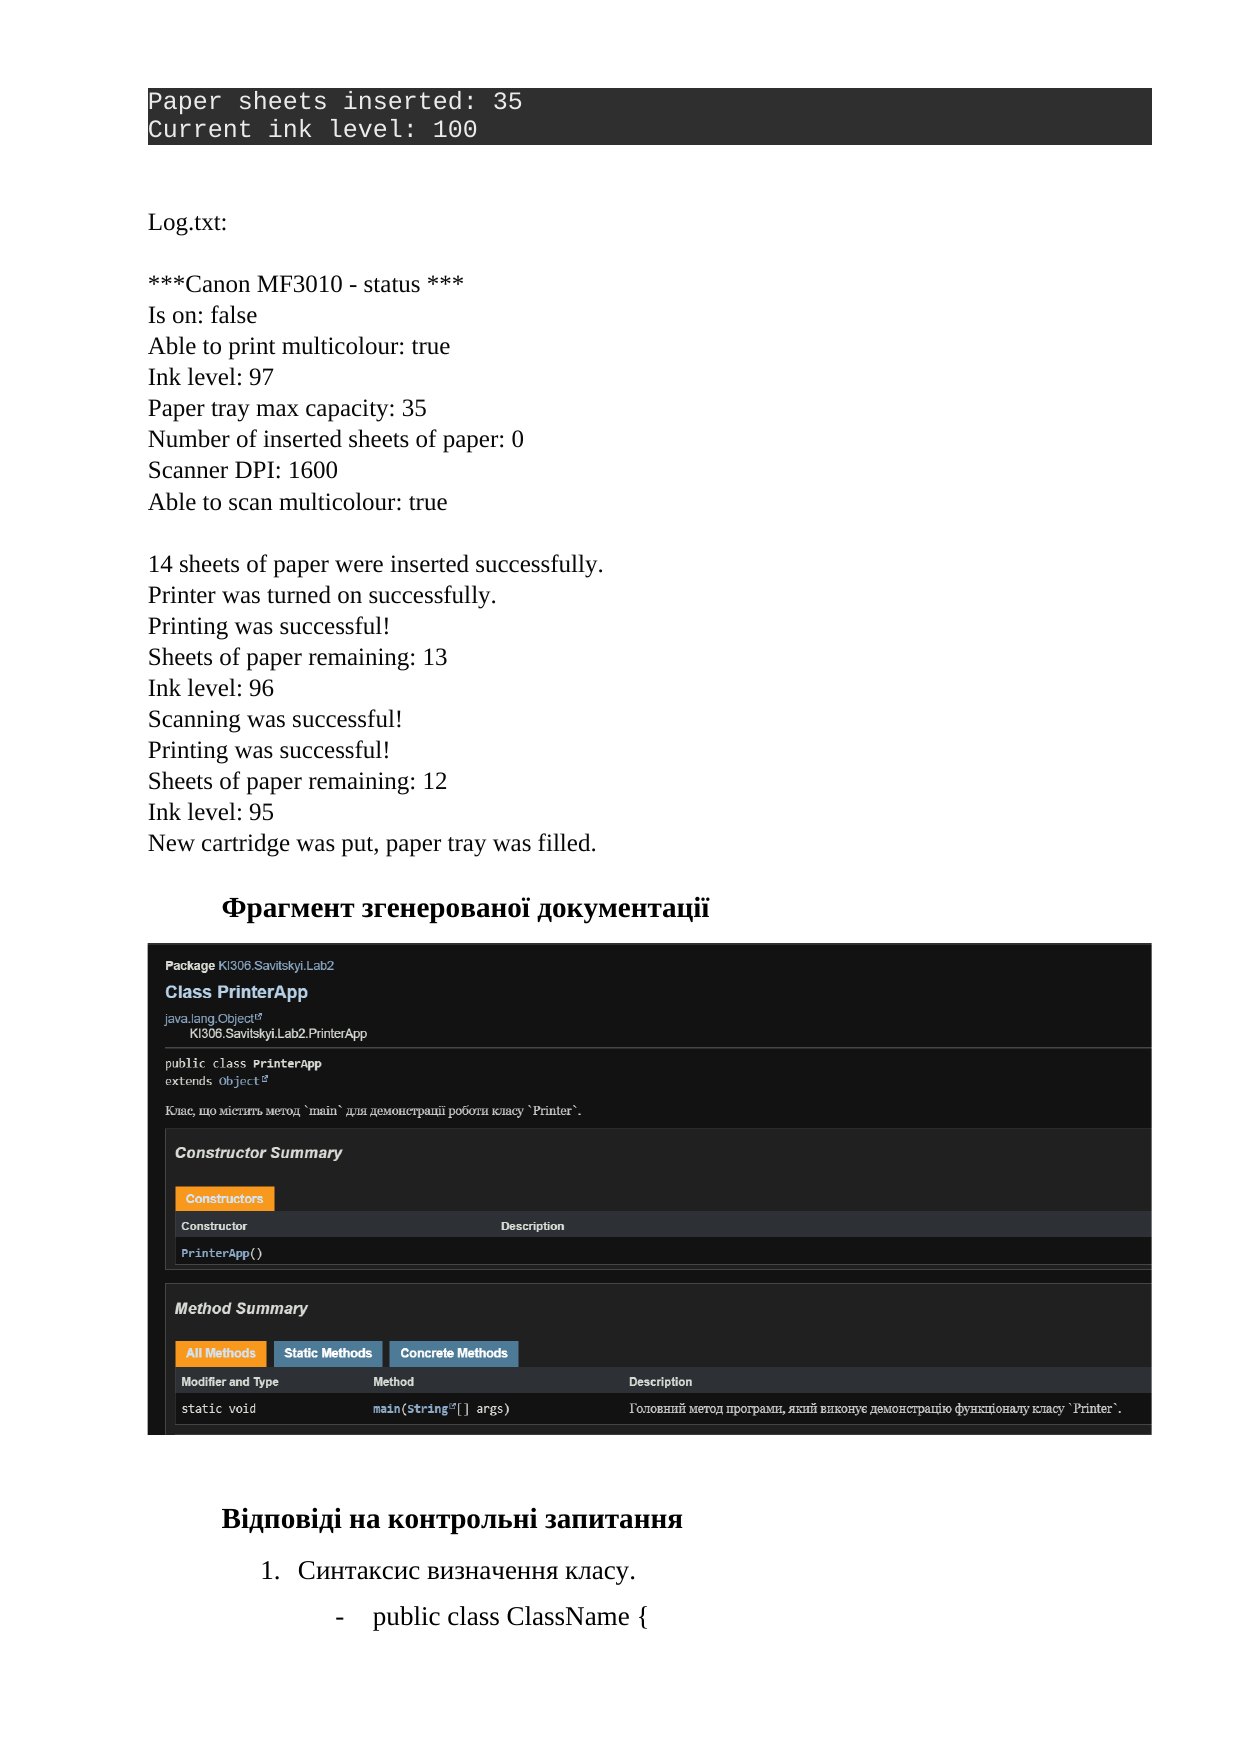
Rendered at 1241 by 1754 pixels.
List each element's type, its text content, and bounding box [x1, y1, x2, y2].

text New cartridge was put, paper tray was filled. [148, 828, 1152, 857]
text Paper tray max capacity: 35 [148, 393, 1152, 422]
text Scanner DPI: 1600 [148, 456, 1152, 484]
text Ink level: 97 [148, 362, 1152, 391]
text Scanning was successful! [148, 704, 1152, 733]
text Printing was successful! [148, 611, 1152, 639]
text Фрагмент згенерованої документації [148, 890, 1152, 924]
picture [147, 943, 1152, 1435]
text Able to print multicolour: true [148, 331, 1152, 360]
text Sheets of paper remaining: 13 [148, 642, 1152, 671]
text Ink level: 96 [148, 673, 1152, 702]
text Sheets of paper remaining: 12 [148, 766, 1152, 795]
text 14 sheets of paper were inserted successfully. [148, 549, 1152, 577]
text Printing was successful! [148, 735, 1152, 764]
text Log.txt: [148, 207, 1152, 236]
list public class ClassName { [335, 1601, 1152, 1632]
text Number of inserted sheets of paper: 0 [148, 424, 1152, 453]
text ***Canon MF3010 - status *** [148, 269, 1152, 298]
text Is on: false [148, 300, 1152, 329]
text Ink level: 95 [148, 797, 1152, 826]
text Current ink level: 100 [148, 117, 1152, 145]
list Синтаксис визначення класу. [260, 1554, 1152, 1585]
text Paper sheets inserted: 35 [148, 88, 1152, 117]
text Able to scan multicolour: true [148, 487, 1152, 515]
text Printer was turned on successfully. [148, 580, 1152, 608]
text Відповіді на контрольні запитання [148, 1501, 1152, 1534]
